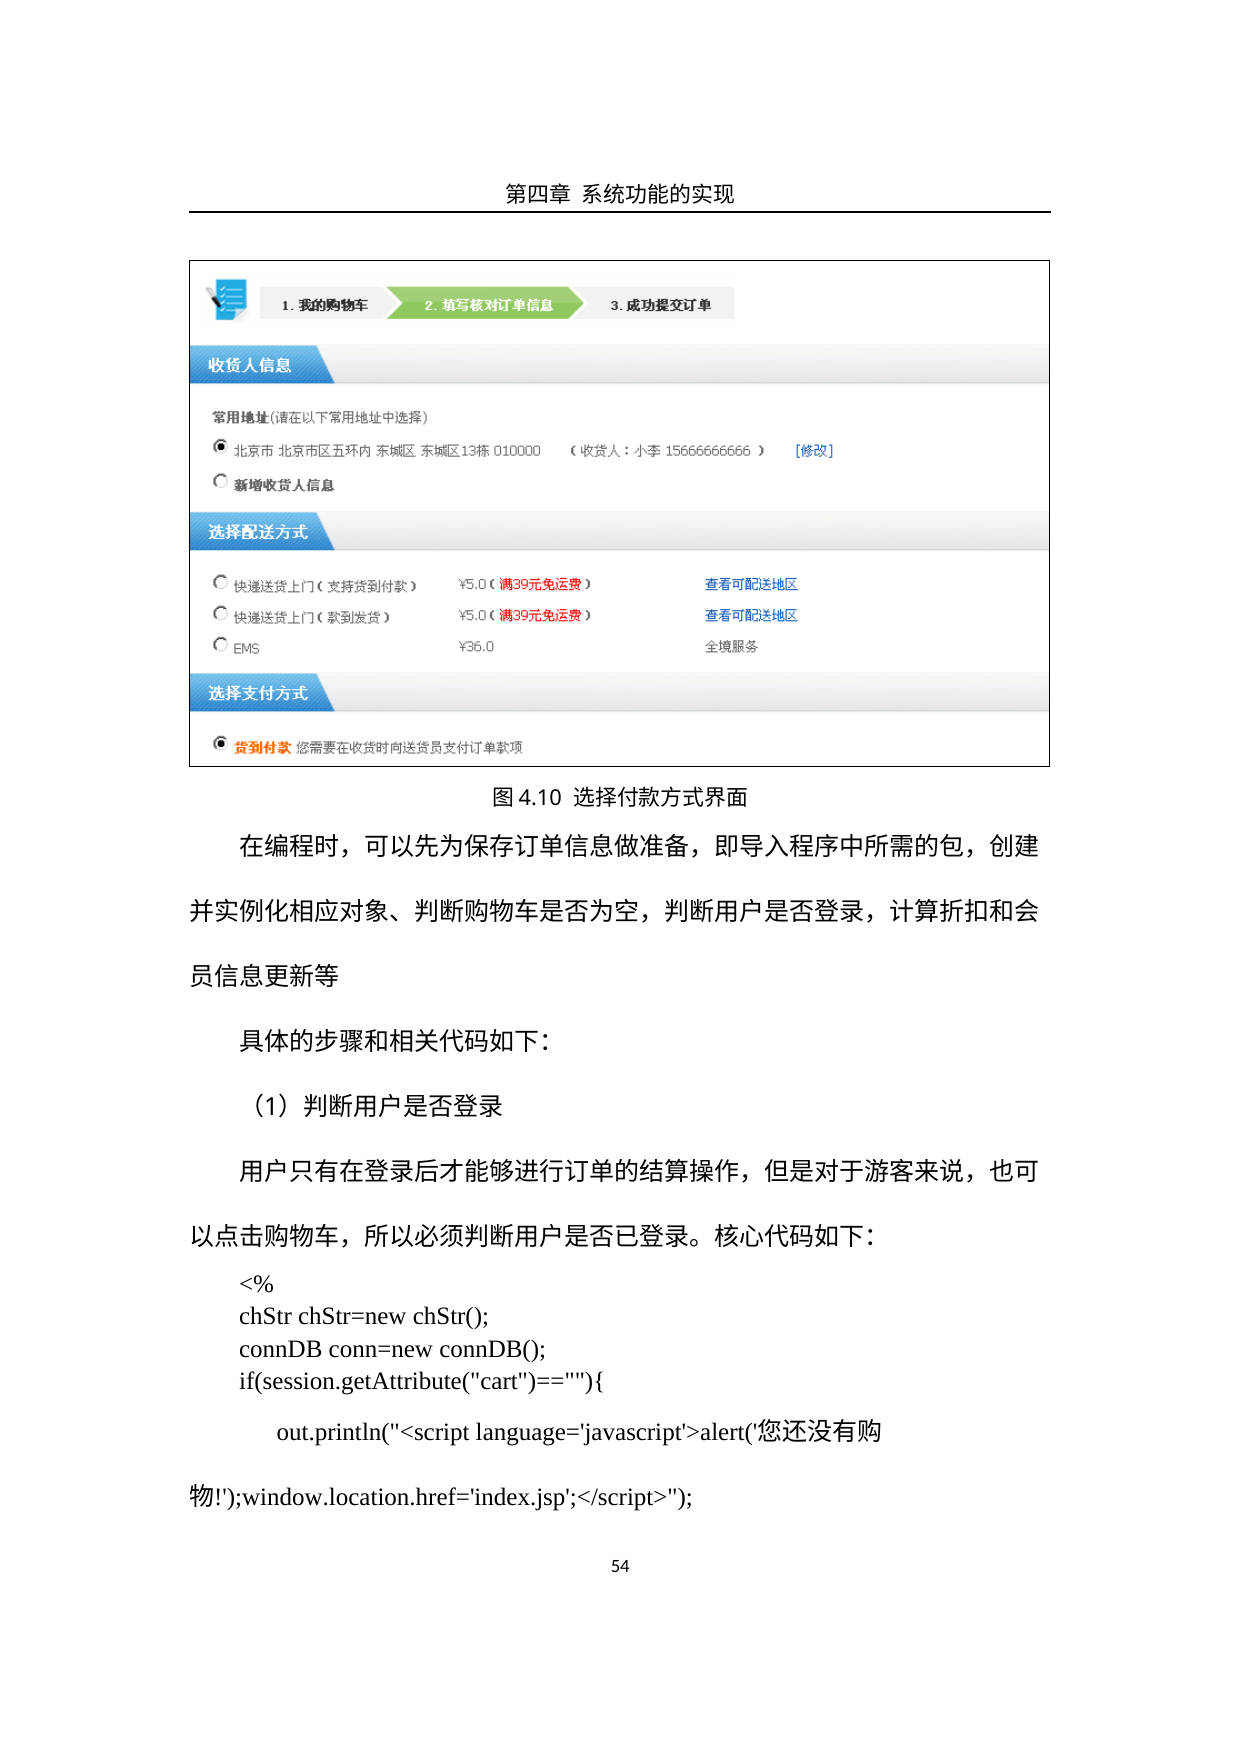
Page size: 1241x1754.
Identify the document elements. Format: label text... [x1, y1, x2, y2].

text 图4.10 选择付款方式界面 [189, 779, 1051, 812]
text connDB conn=new connDB(); [189, 1332, 1051, 1364]
text <% [189, 1267, 1051, 1299]
text 具体的步骤和相关代码如下： [189, 1007, 1051, 1072]
text 在编程时，可以先为保存订单信息做准备，即导入程序中所需的包，创建并实例化相应对象、判断购物车是否为空，判断用户是否登录，计算折扣和会员信息更新等 [189, 812, 1051, 1007]
text chStr chStr=new chStr(); [189, 1299, 1051, 1332]
picture [190, 261, 1049, 766]
text 用户只有在登录后才能够进行订单的结算操作，但是对于游客来说，也可以点击购物车，所以必须判断用户是否已登录。核心代码如下： [189, 1137, 1051, 1267]
text if(session.getAttribute("cart")==""){ [189, 1364, 1051, 1397]
text out.println("<script language='javascript'>alert('您还没有购物!');window.location.href='index.jsp';</script>"); [189, 1397, 1051, 1527]
text （1）判断用户是否登录 [189, 1072, 1051, 1137]
